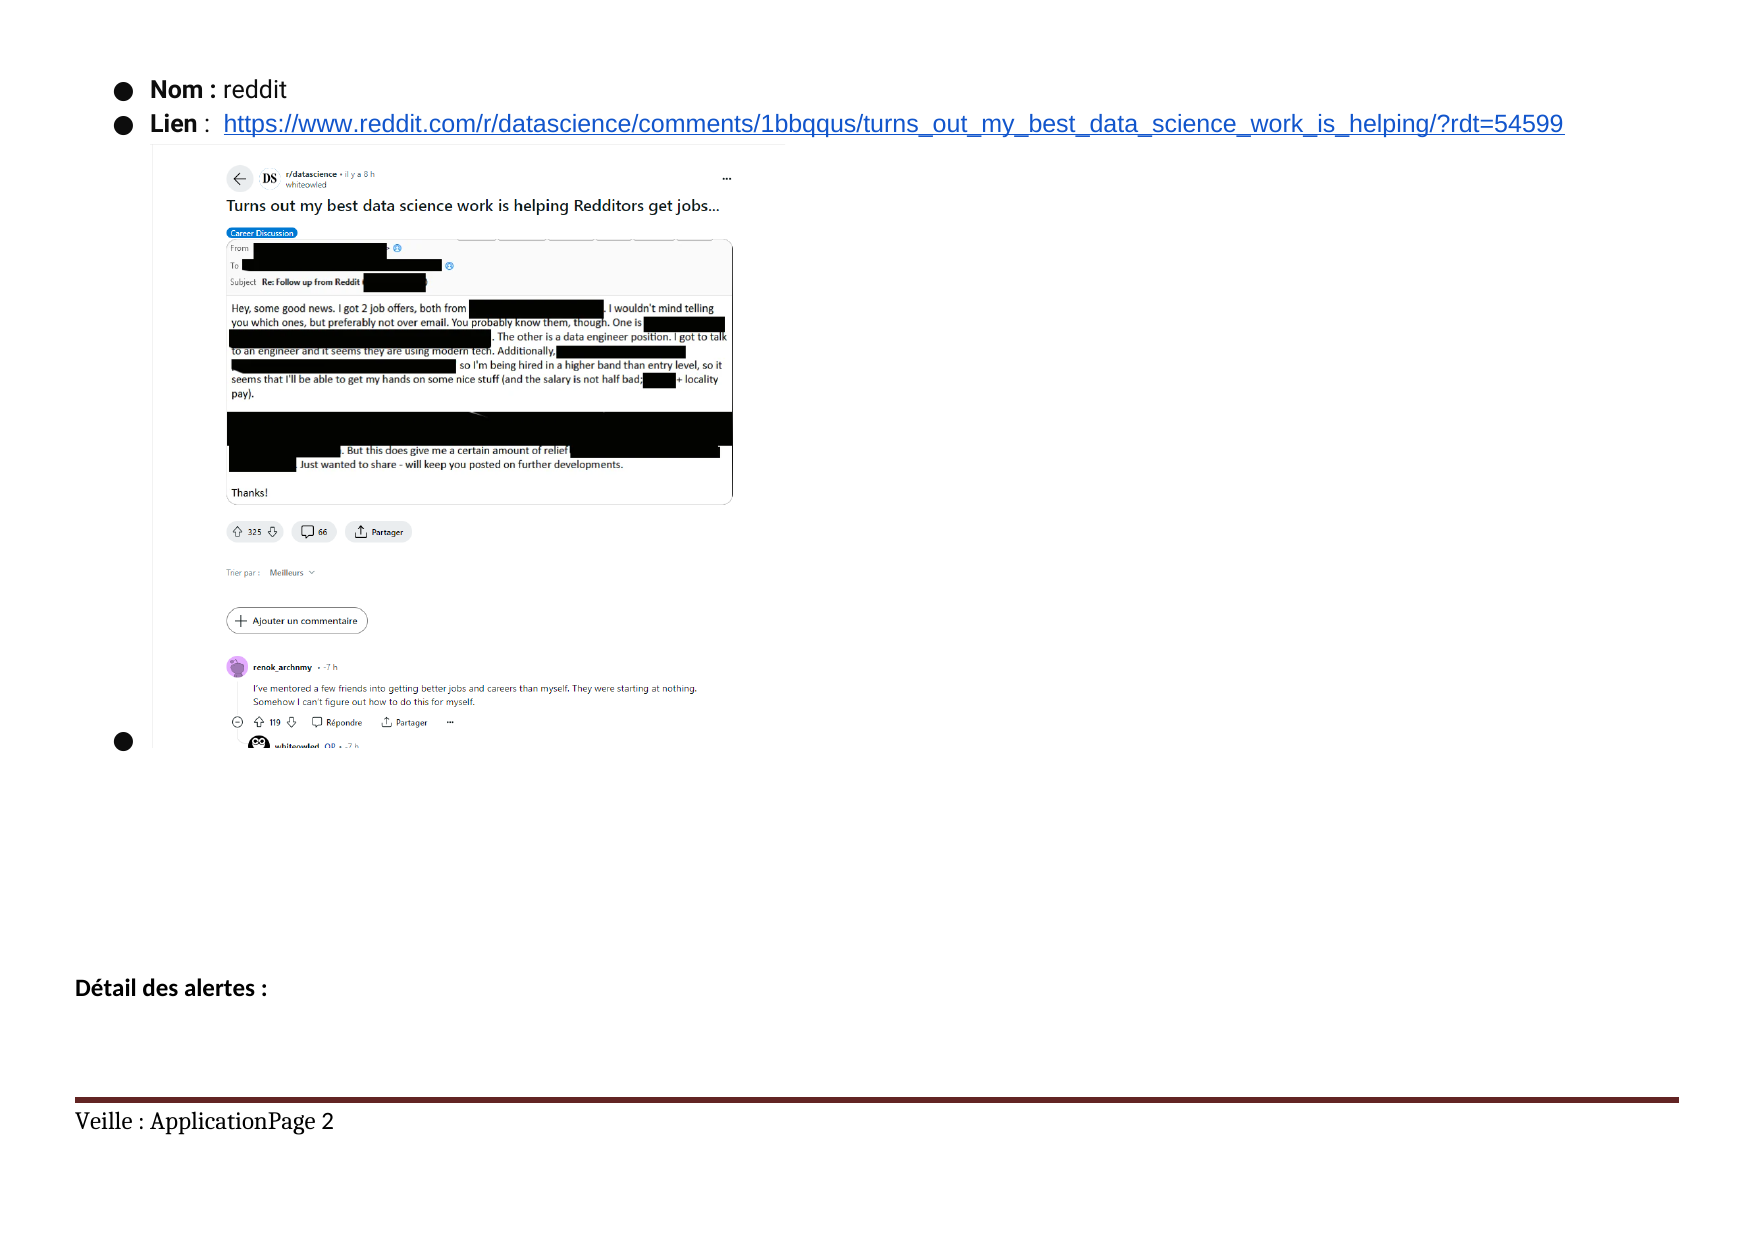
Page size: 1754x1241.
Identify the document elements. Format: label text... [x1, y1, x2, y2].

list Nom : reddit [112, 75, 1679, 104]
text Détail des alertes : [75, 972, 1679, 1003]
list Lien : https://www.reddit.com/r/datascience/comments/1bbqqus/turns_out_my_best_data_science_work_is_helping/?rdt=54599 [112, 109, 1679, 138]
picture [150, 142, 786, 748]
